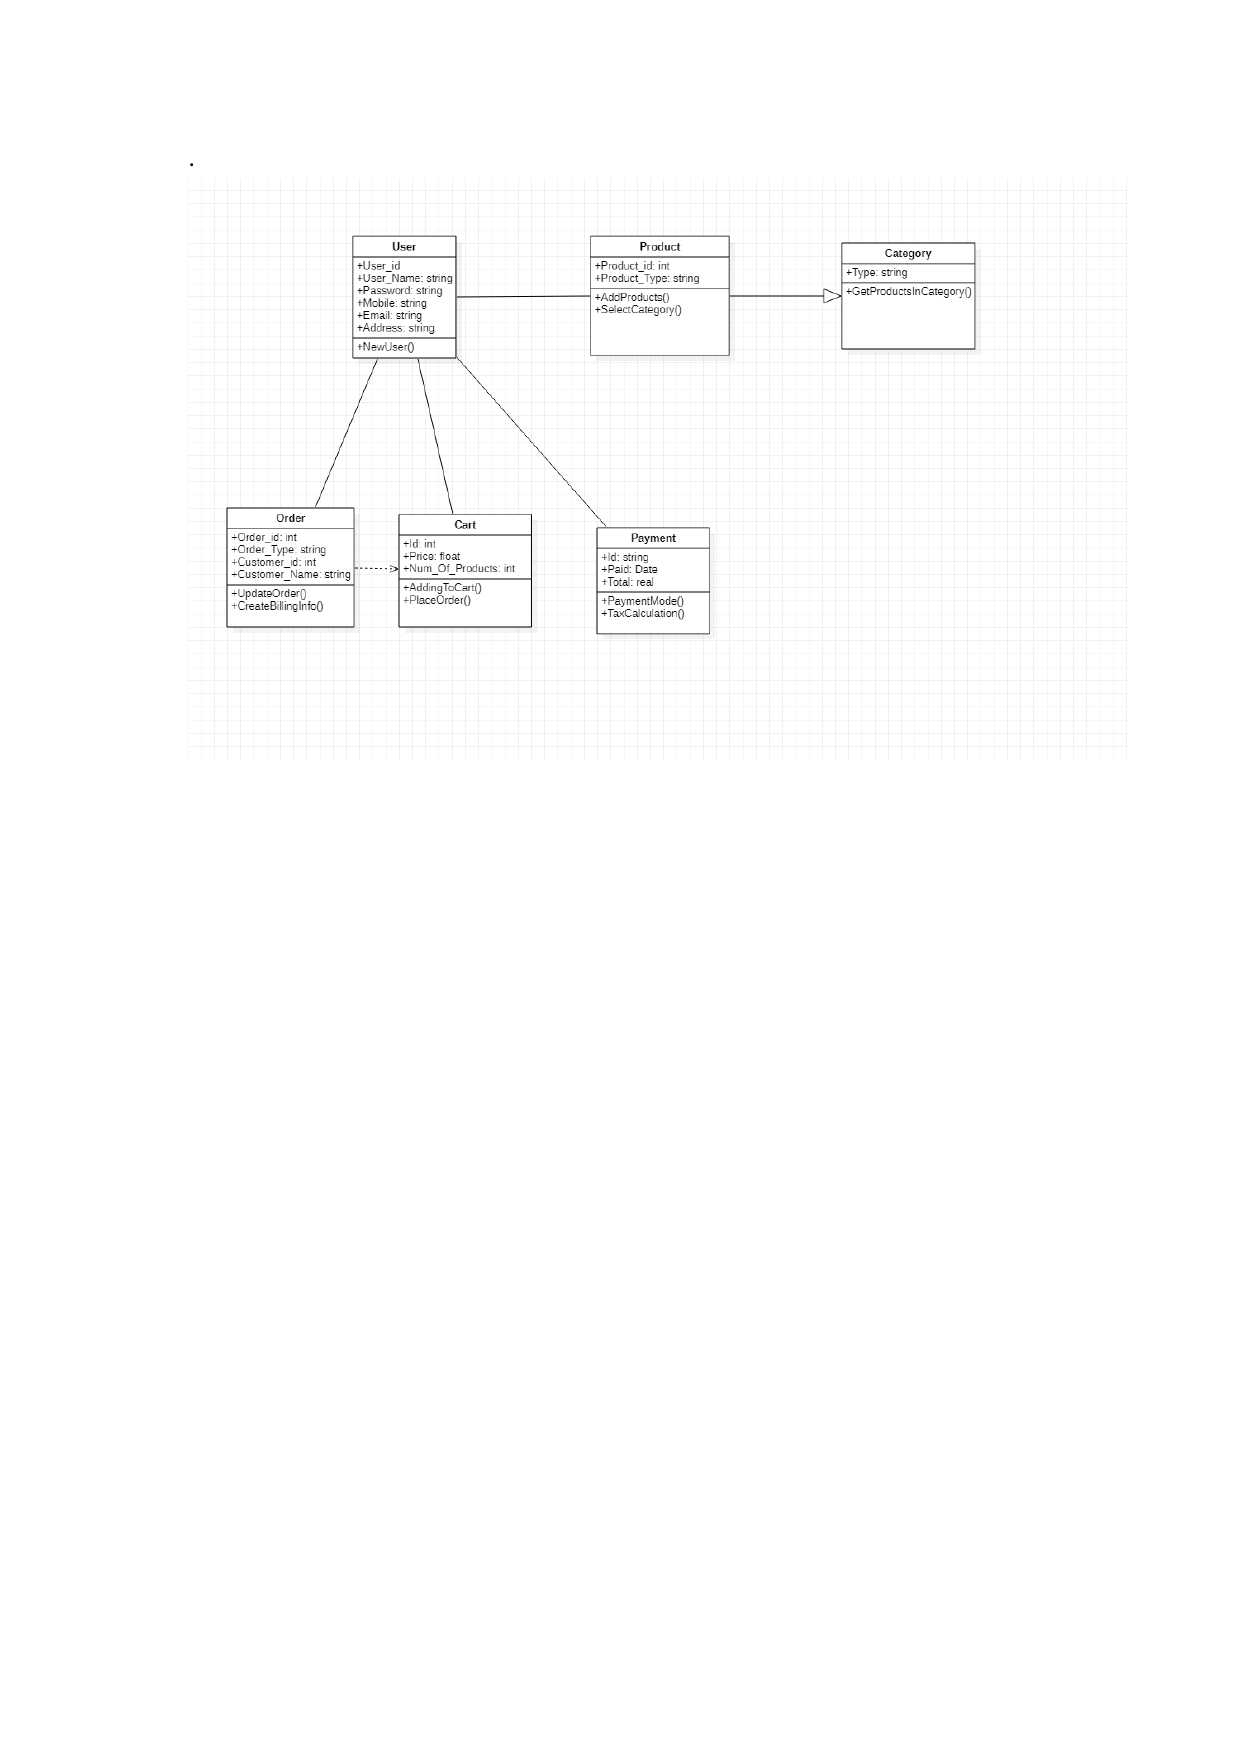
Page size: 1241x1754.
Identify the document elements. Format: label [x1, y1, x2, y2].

picture [187, 178, 1128, 759]
